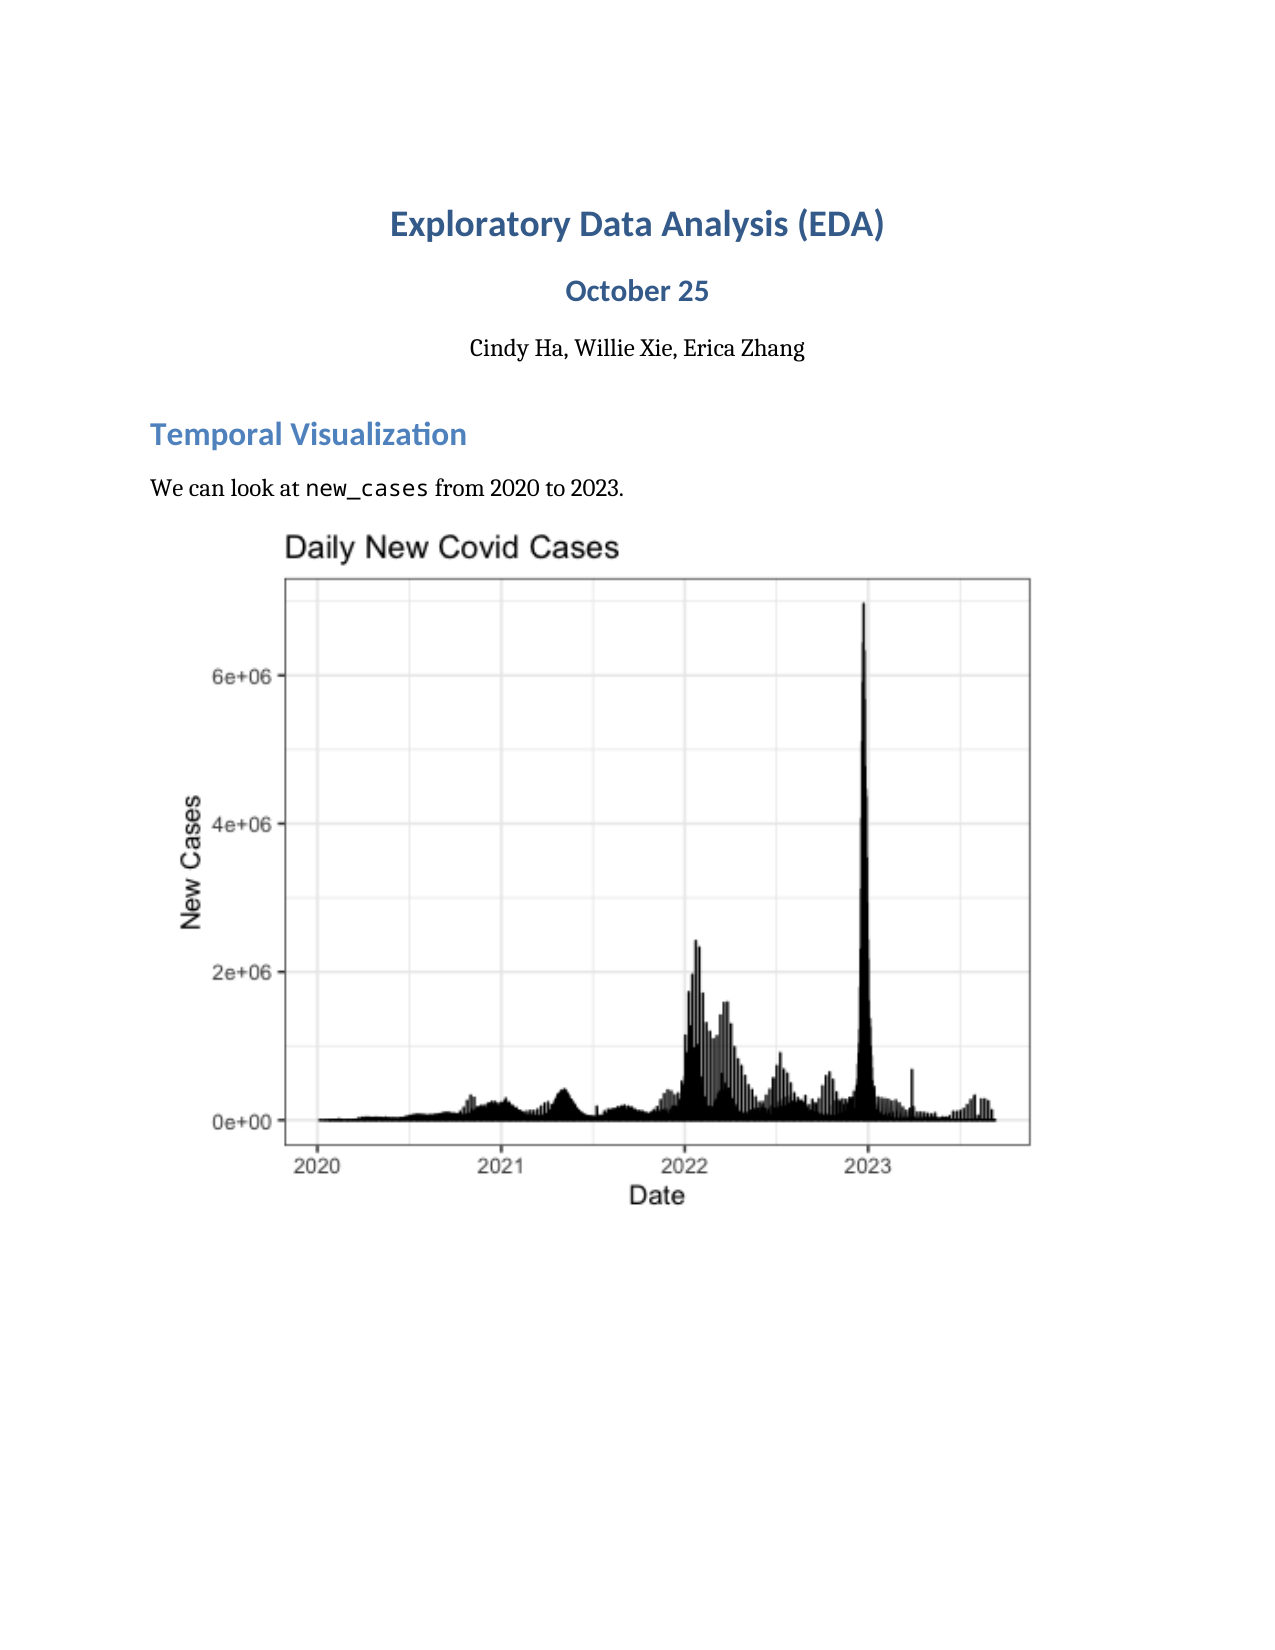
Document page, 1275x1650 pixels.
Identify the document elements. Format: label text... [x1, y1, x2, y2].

subtitle October 25 [150, 271, 1125, 309]
text Cindy Ha, Willie Xie, Erica Zhang [150, 334, 1125, 363]
text We can look at new_cases from 2020 to 2023. [150, 472, 1125, 503]
picture [168, 522, 1044, 1223]
title Exploratory Data Analysis (EDA) [150, 200, 1125, 246]
subtitle Temporal Visualization [150, 413, 1125, 453]
